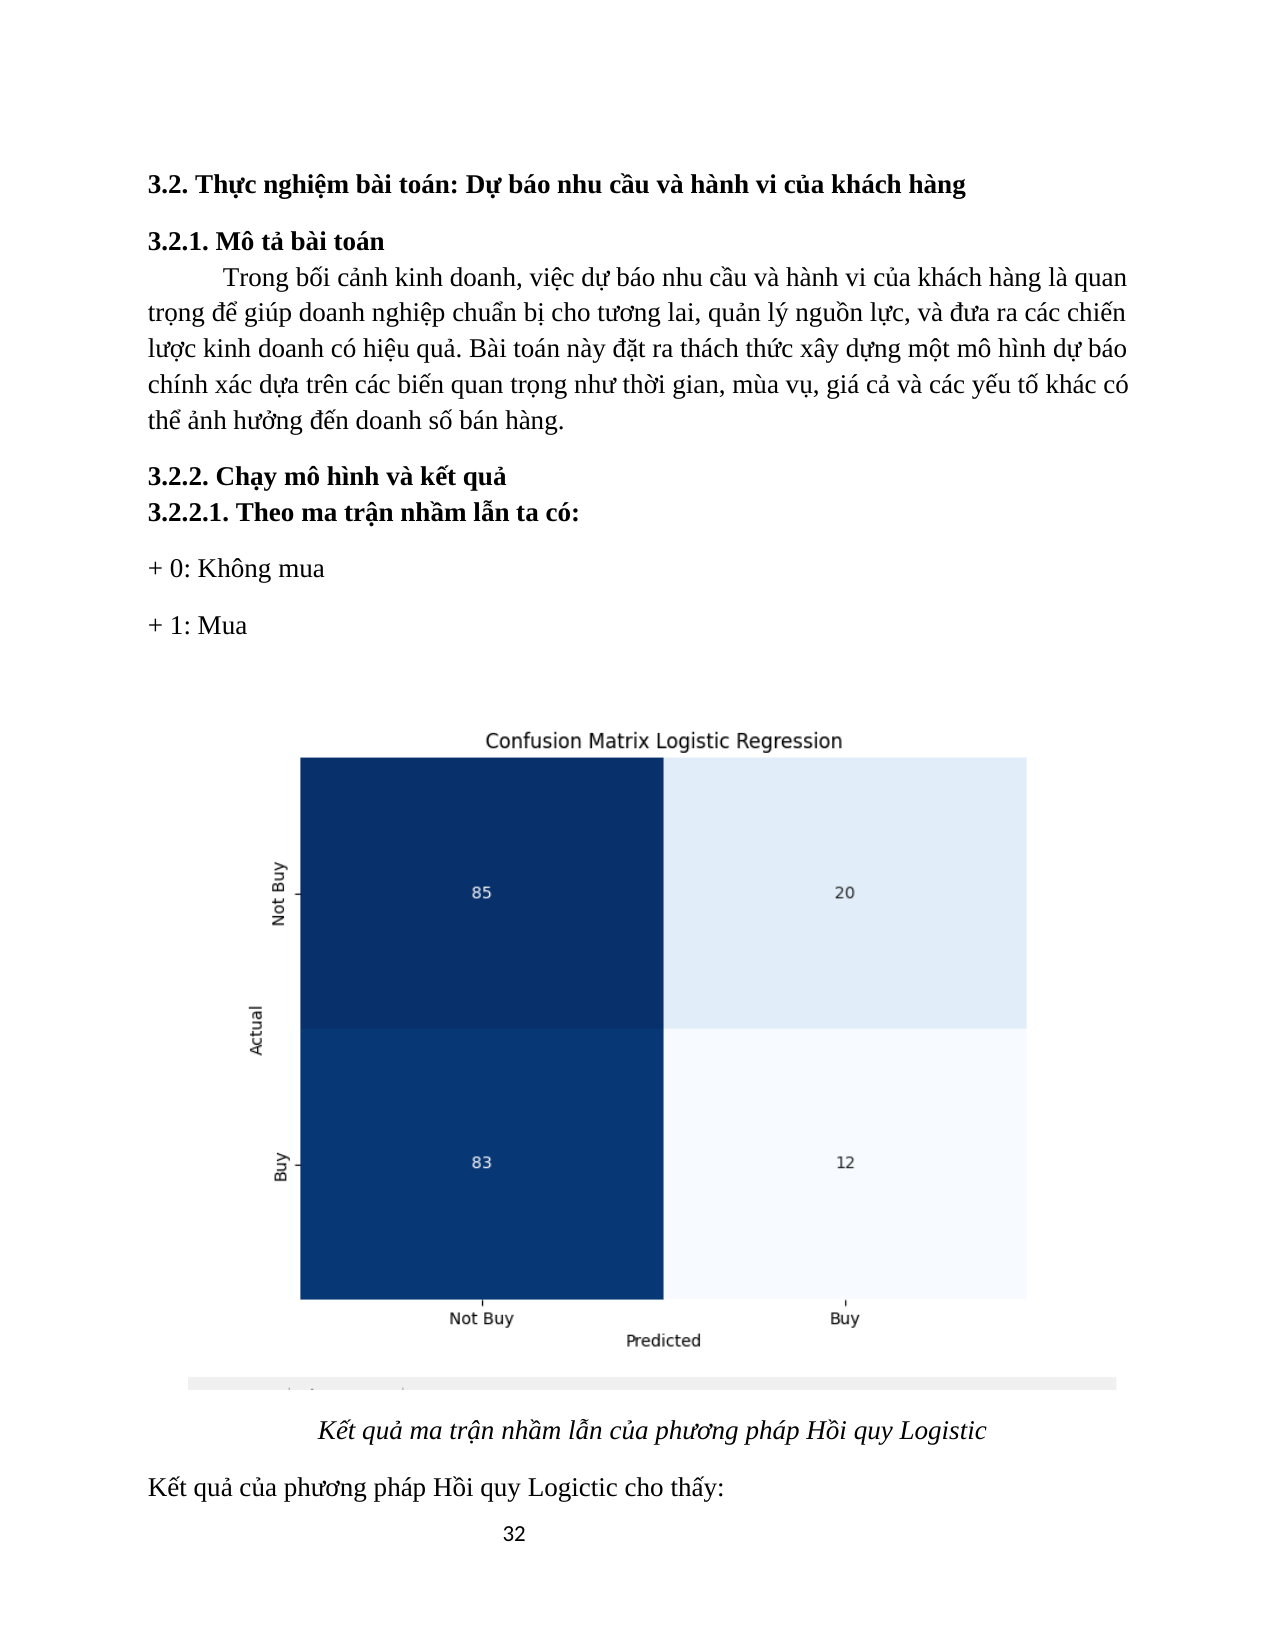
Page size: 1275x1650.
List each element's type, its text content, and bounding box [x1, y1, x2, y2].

text + 1: Mua [148, 609, 1157, 640]
subtitle 3.2.2. Chạy mô hình và kết quả [148, 460, 1157, 491]
subtitle 3.2. Thực nghiệm bài toán: Dự báo nhu cầu và hành vi của khách hàng [148, 168, 1157, 200]
subtitle 3.2.1. Mô tả bài toán [148, 225, 1157, 256]
text 3.2.2.1. Theo ma trận nhầm lẫn ta có: [148, 496, 1157, 527]
text Kết quả của phương pháp Hồi quy Logictic cho thấy: [148, 1471, 1157, 1502]
picture [188, 665, 1117, 1390]
text Trong bối cảnh kinh doanh, việc dự báo nhu cầu và hành vi của khách hàng là quan trọng để giúp doanh nghiệp chuẩn bị cho tương lai, quản lý nguồn lực, và đưa ra các chiến lược kinh doanh có hiệu quả. Bài toán này đặt ra thách thức xây dựng một mô hình dự báo chính xác dựa trên các biến quan trọng như thời gian, mùa vụ, giá cả và các yếu tố khác có thể ảnh hưởng đến doanh số bán hàng. [148, 261, 1157, 435]
text + 0: Không mua [148, 553, 1157, 584]
text Kết quả ma trận nhầm lẫn của phương pháp Hồi quy Logistic [148, 1414, 1157, 1445]
